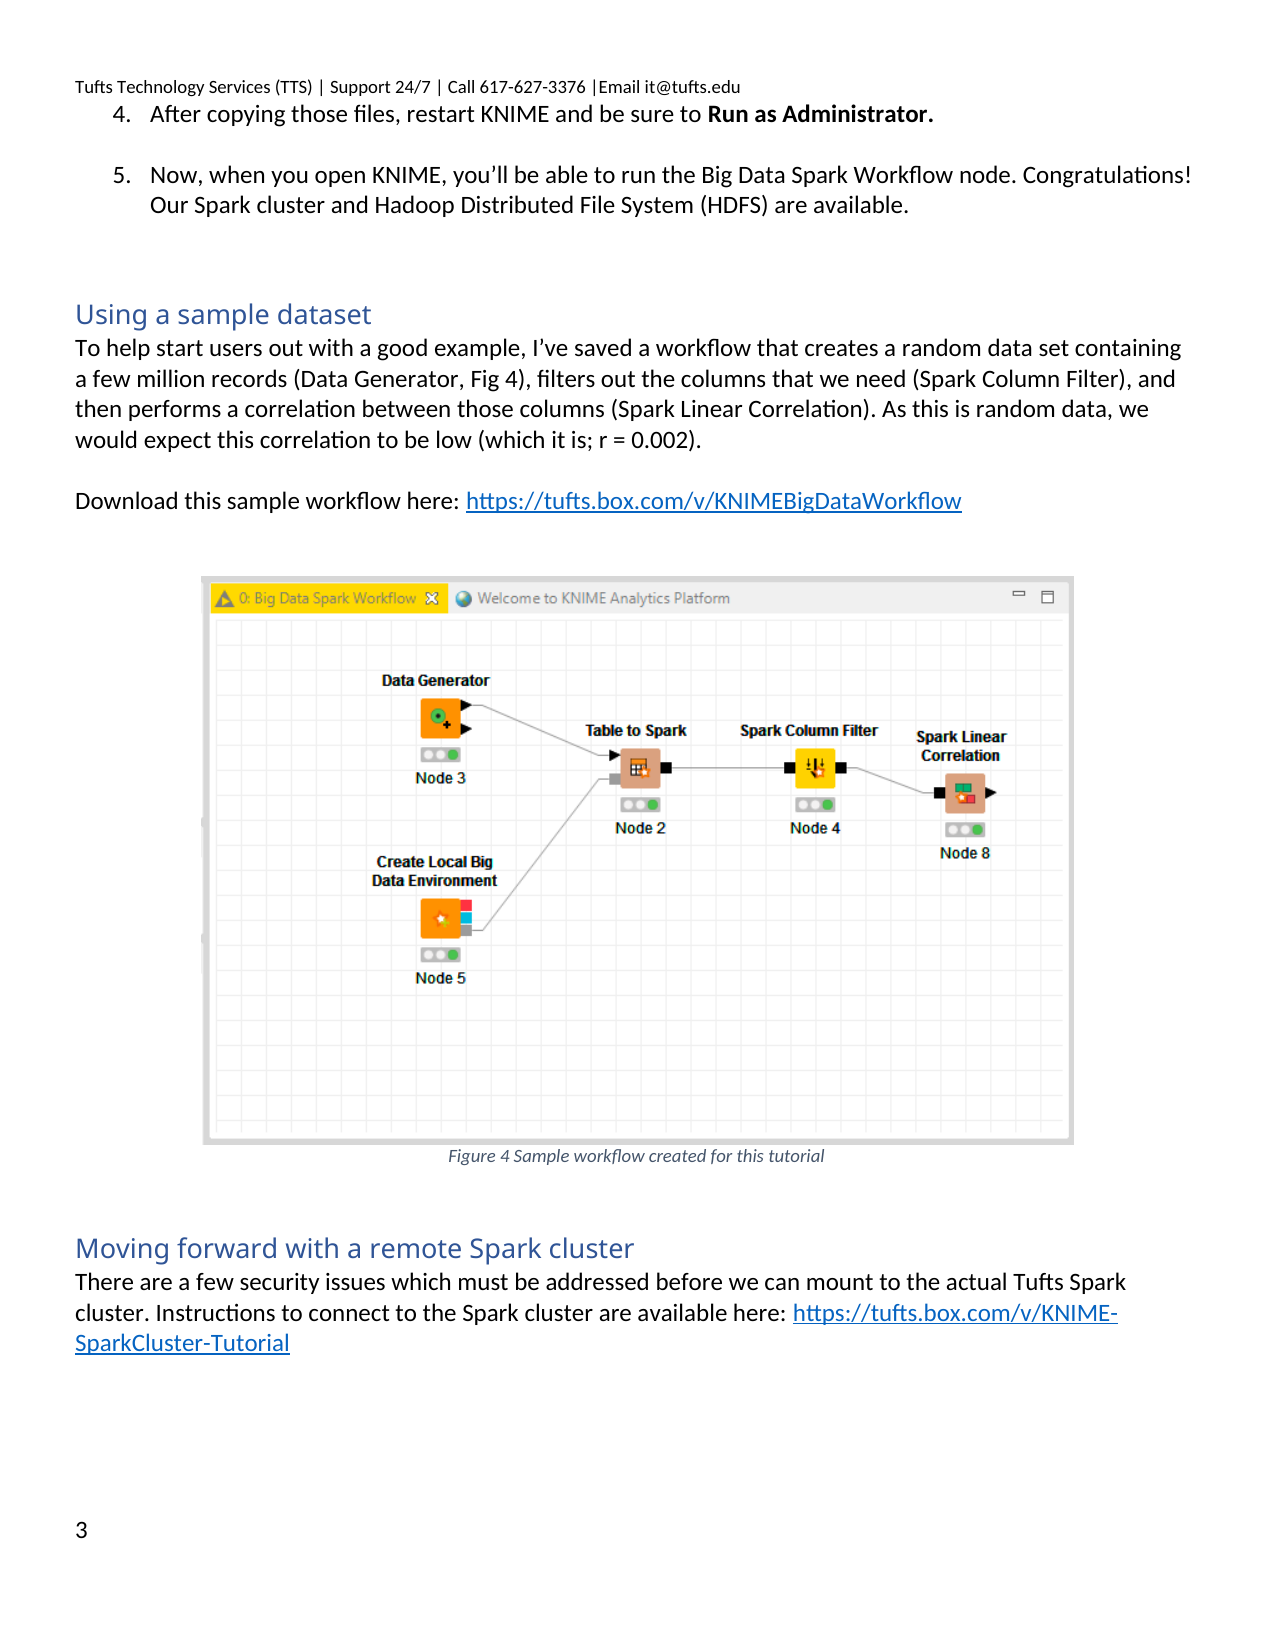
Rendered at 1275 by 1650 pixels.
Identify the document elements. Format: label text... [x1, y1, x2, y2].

text To help start users out with a good example, I’ve saved a workflow that creates a random data set containing a few million records (Data Generator, Fig 4), filters out the columns that we need (Spark Column Filter), and then performs a correlation between those columns (Spark Linear Correlation). As this is random data, we would expect this correlation to be low (which it is; r = 0.002). [75, 333, 1200, 455]
picture [201, 576, 1074, 1145]
text Download this sample workflow here: https://tufts.box.com/v/KNIMEBigDataWorkflow [75, 485, 1200, 516]
subtitle Moving forward with a remote Spark cluster [75, 1229, 1200, 1266]
text There are a few security issues which must be addressed before we can mount to the actual Tufts Spark cluster. Instructions to connect to the Spark cluster are available here: https://tufts.box.com/v/KNIME-SparkCluster-Tutorial [75, 1266, 1200, 1358]
list Now, when you open KNIME, you’ll be able to run the Big Data Spark Workflow node. Congratulations! Our Spark cluster and Hadoop Distributed File System (HDFS) are available. [112, 159, 1200, 220]
subtitle Using a sample dataset [75, 296, 1200, 333]
list After copying those files, restart KNIME and be sure to Run as Administrator. [112, 98, 1200, 128]
text Figure 4 Sample workflow created for this tutorial [75, 1144, 1200, 1167]
